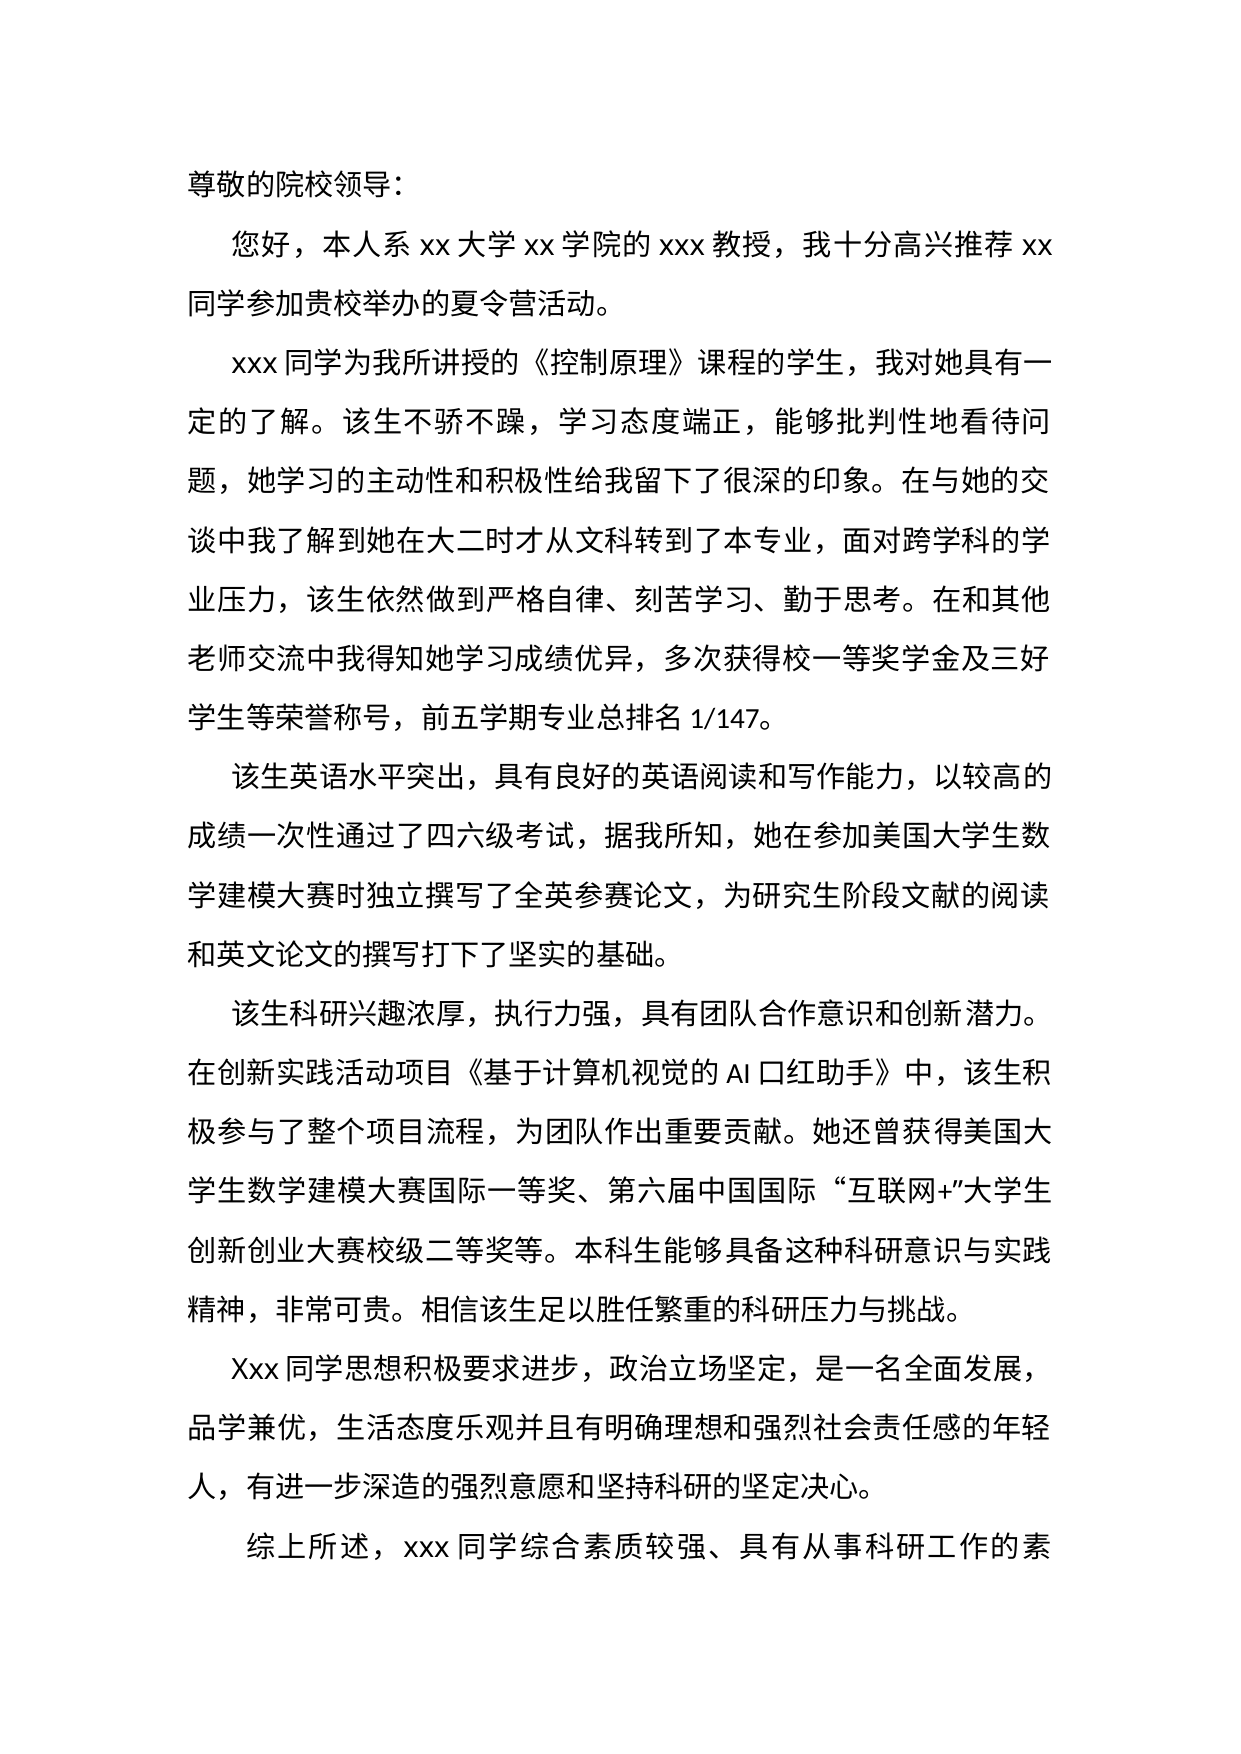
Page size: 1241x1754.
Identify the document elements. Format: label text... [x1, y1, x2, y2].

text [187, 1523, 1053, 1566]
text 尊敬的院校领导： [187, 162, 1053, 204]
text 您好，本人系xx大学xx学院的xxx教授，我十分高兴推荐xx同学参加贵校举办的夏令营活动。 [187, 221, 1053, 323]
text 该生英语水平突出，具有良好的英语阅读和写作能力，以较高的成绩一次性通过了四六级考试，据我所知，她在参加美国大学生数学建模大赛时独立撰写了全英参赛论文，为研究生阶段文献的阅读和英文论文的撰写打下了坚实的基础。 [187, 754, 1053, 974]
text Xxx同学思想积极要求进步，政治立场坚定，是一名全面发展，品学兼优，生活态度乐观并且有明确理想和强烈社会责任感的年轻人，有进一步深造的强烈意愿和坚持科研的坚定决心。 [187, 1346, 1053, 1506]
text 该生科研兴趣浓厚，执行力强，具有团队合作意识和创新潜力。在创新实践活动项目《基于计算机视觉的AI口红助手》中，该生积极参与了整个项目流程，为团队作出重要贡献。她还曾获得美国大学生数学建模大赛国际一等奖、第六届中国国际“互联网+”大学生创新创业大赛校级二等奖等。本科生能够具备这种科研意识与实践精神，非常可贵。相信该生足以胜任繁重的科研压力与挑战。 [187, 991, 1053, 1329]
text xxx同学为我所讲授的《控制原理》课程的学生，我对她具有一定的了解。该生不骄不躁，学习态度端正，能够批判性地看待问题，她学习的主动性和积极性给我留下了很深的印象。在与她的交谈中我了解到她在大二时才从文科转到了本专业，面对跨学科的学业压力，该生依然做到严格自律、刻苦学习、勤于思考。在和其他老师交流中我得知她学习成绩优异，多次获得校一等奖学金及三好学生等荣誉称号，前五学期专业总排名1/147。 [187, 339, 1053, 737]
